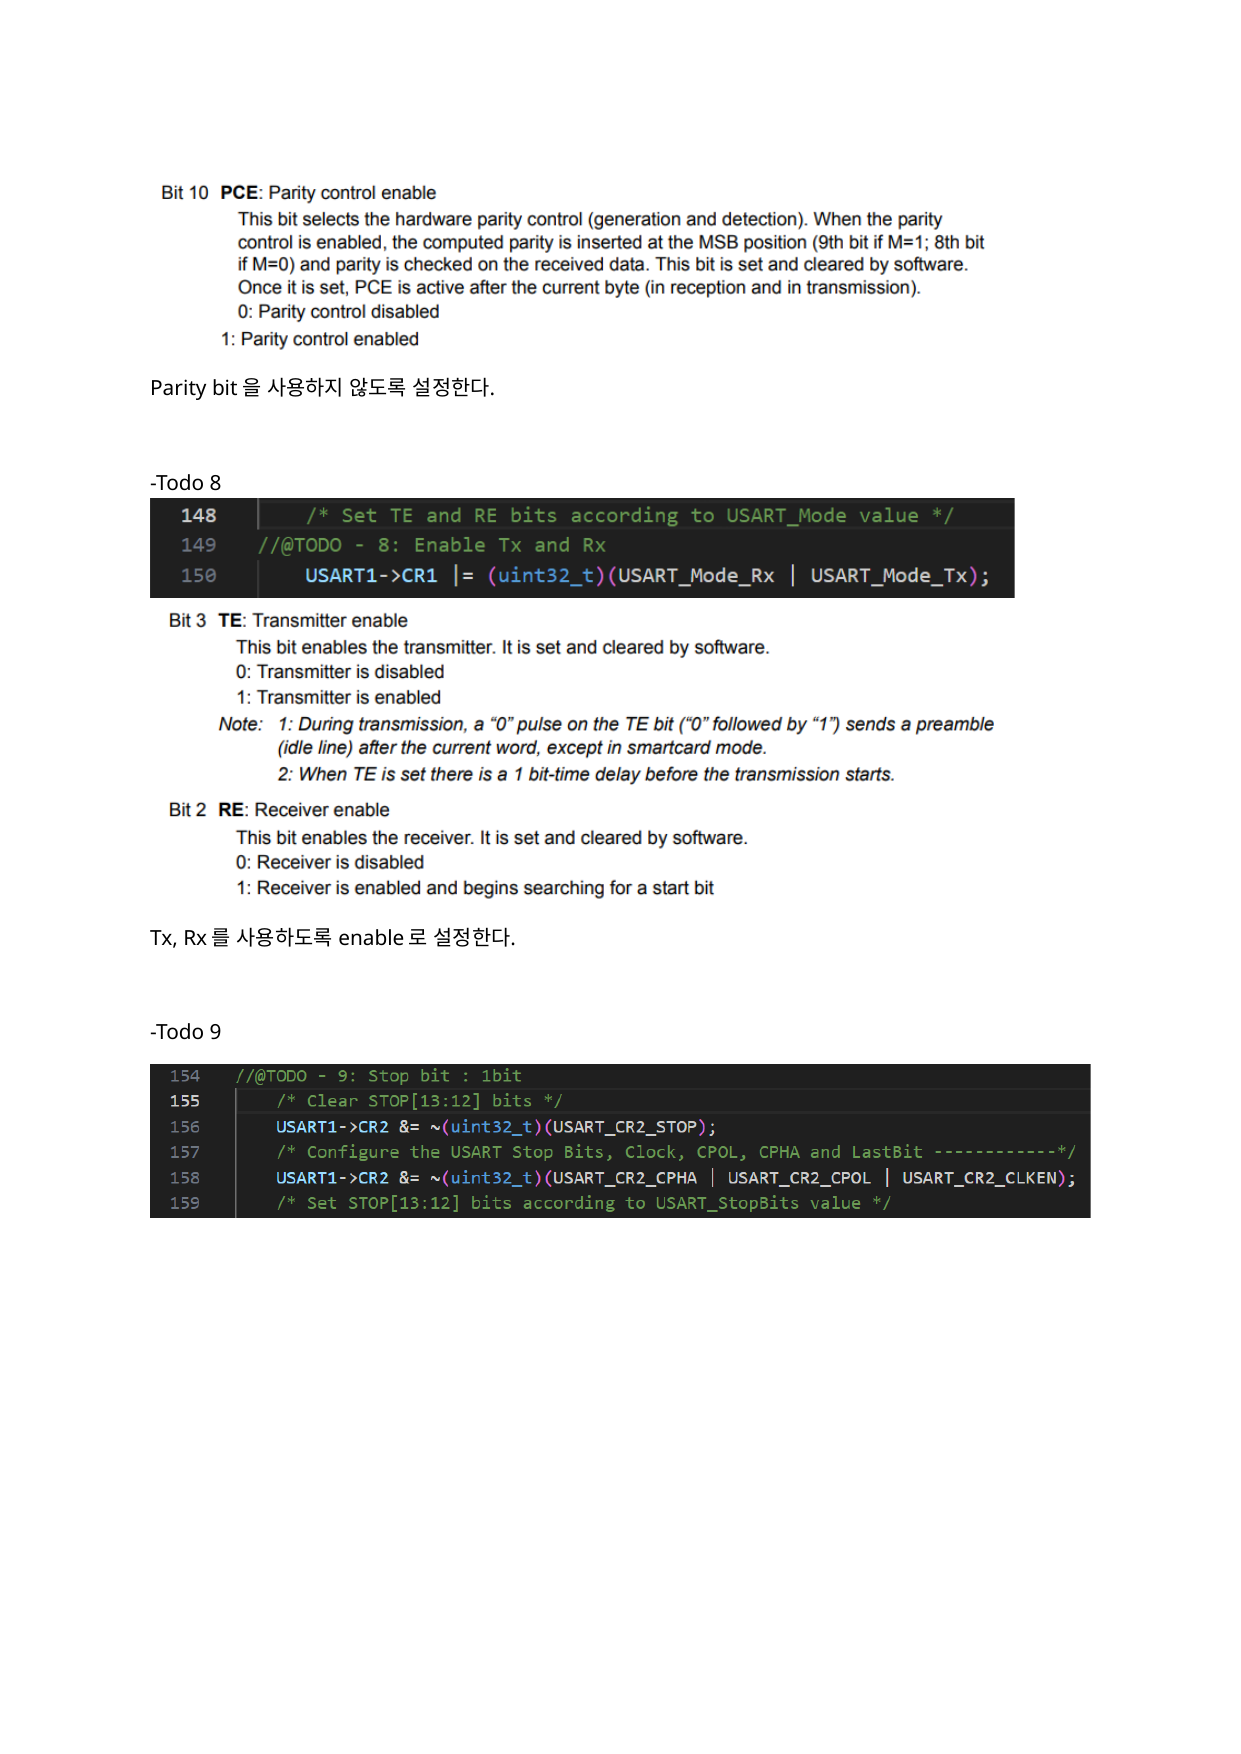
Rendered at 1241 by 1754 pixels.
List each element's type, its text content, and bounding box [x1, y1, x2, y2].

picture [150, 1064, 1091, 1218]
picture [150, 599, 1014, 902]
text Tx, Rx를 사용하도록 enable로 설정한다. [150, 921, 1044, 951]
text -Todo 9 [150, 1017, 1044, 1046]
picture [150, 177, 996, 353]
picture [150, 498, 1015, 598]
text Parity bit을 사용하지 않도록 설정한다. [150, 371, 1044, 401]
